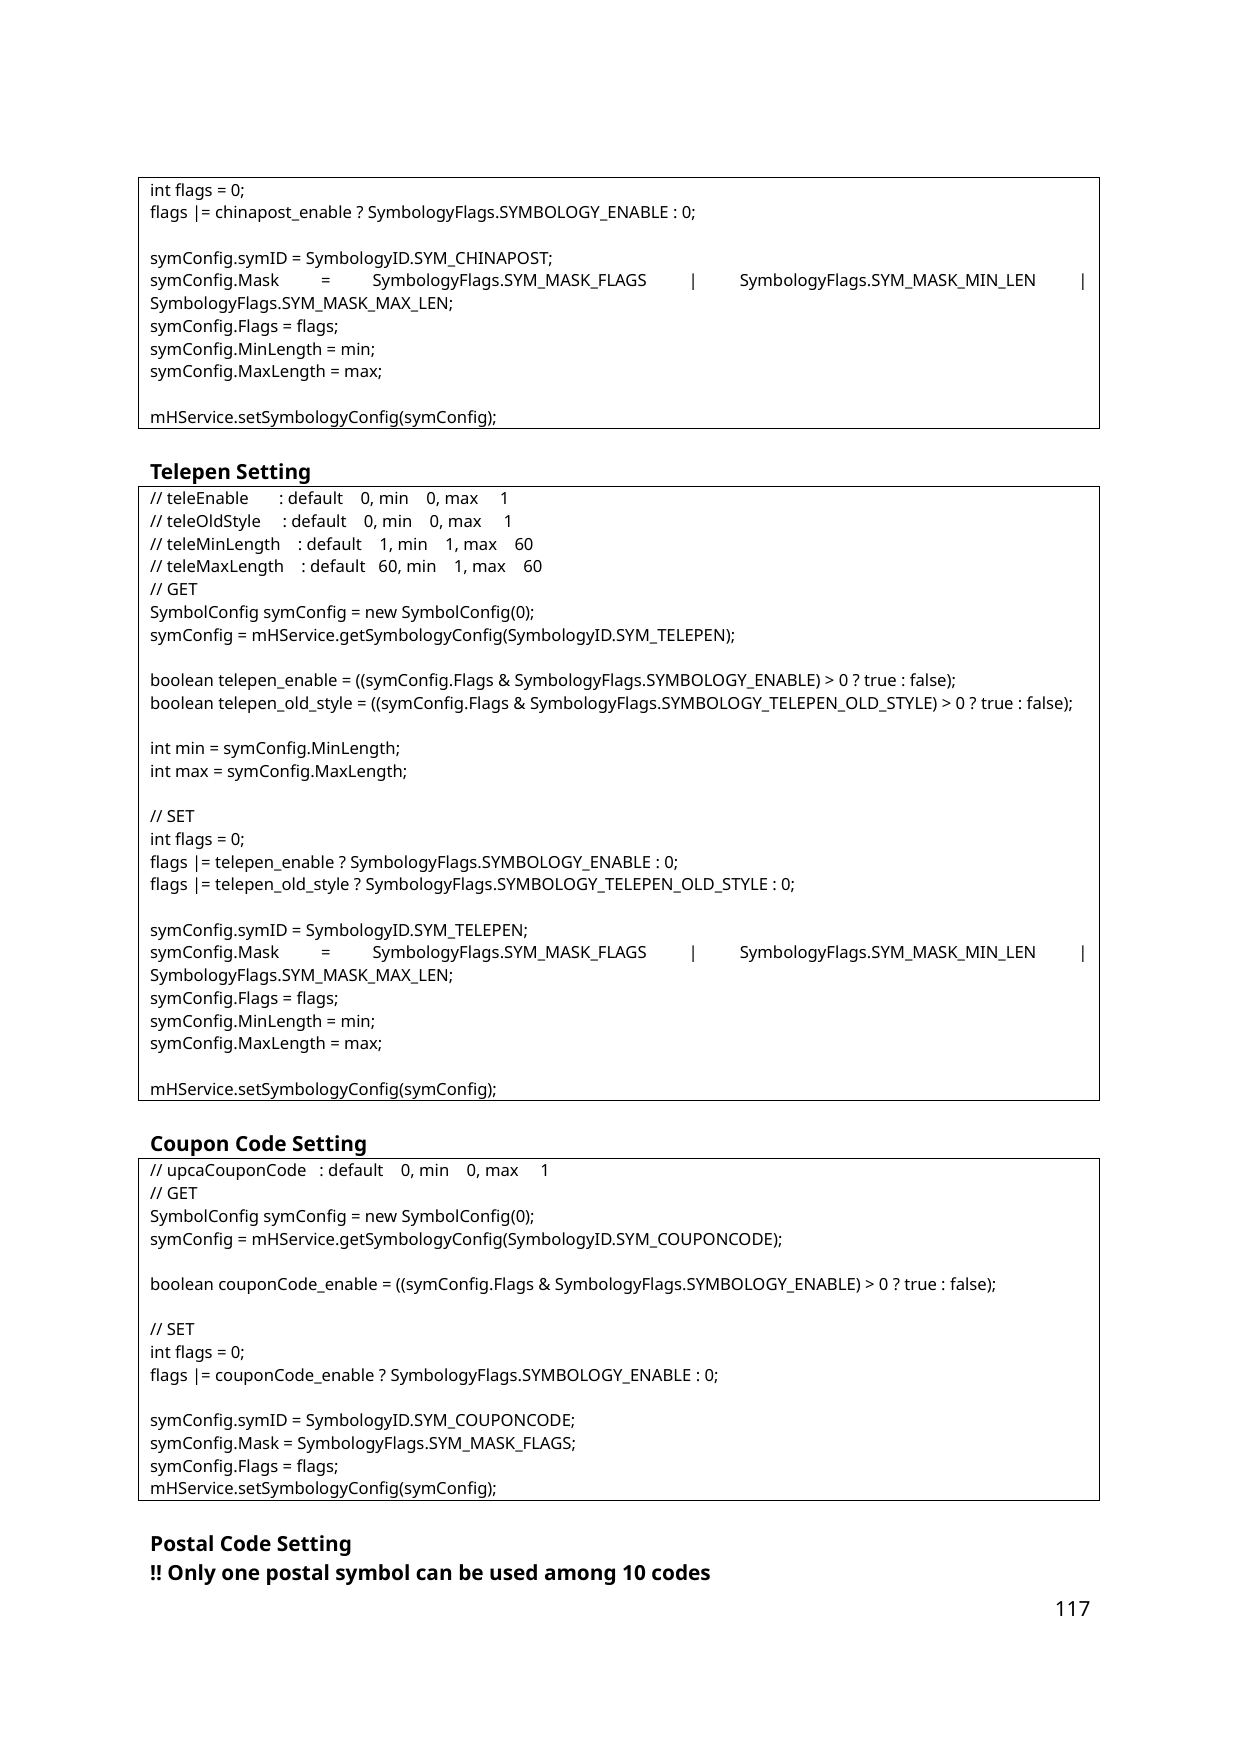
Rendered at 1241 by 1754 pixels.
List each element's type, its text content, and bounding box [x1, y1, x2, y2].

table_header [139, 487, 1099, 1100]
text !! Only one postal symbol can be used among 10 codes [150, 1558, 1090, 1586]
text Telepen Setting [150, 457, 1090, 486]
text Coupon Code Setting [150, 1129, 1090, 1158]
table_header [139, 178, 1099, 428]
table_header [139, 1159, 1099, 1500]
text Postal Code Setting [150, 1529, 1090, 1558]
